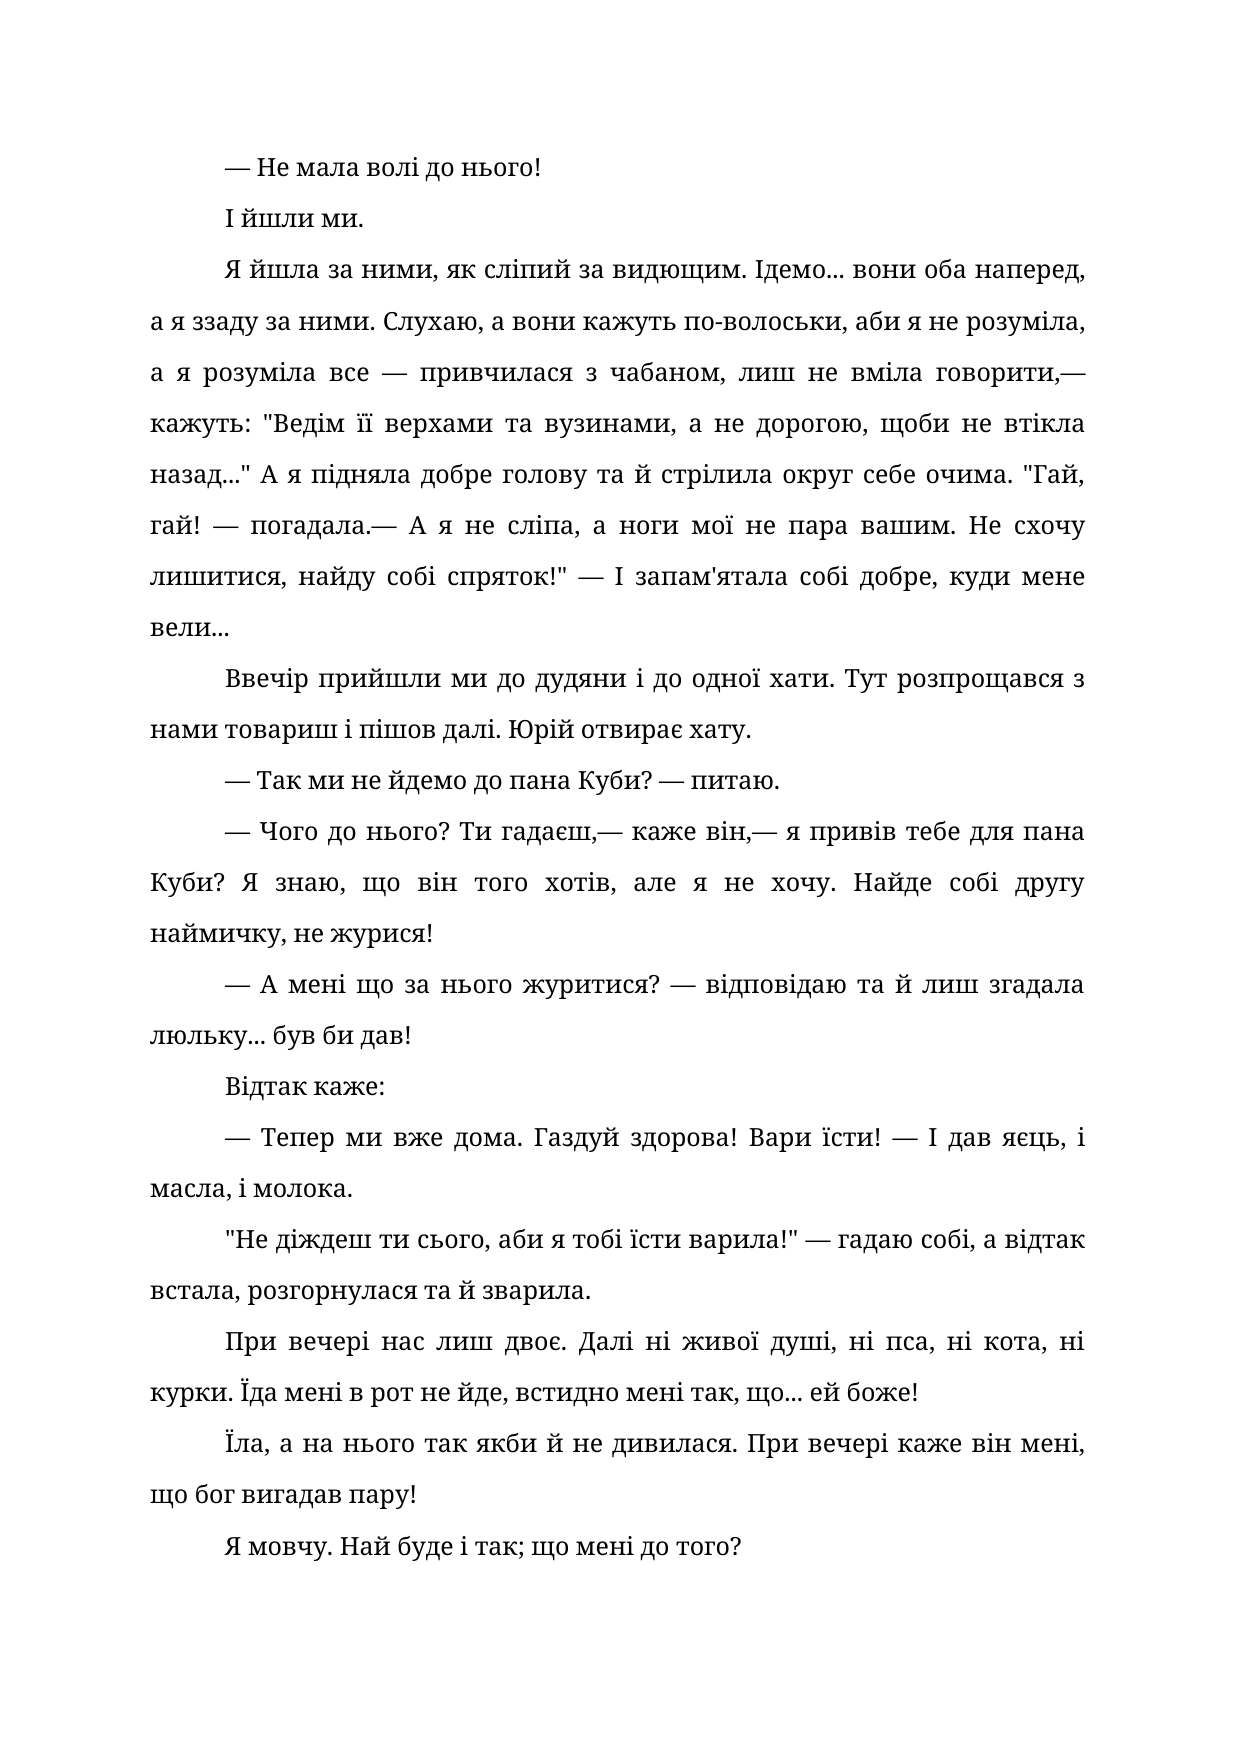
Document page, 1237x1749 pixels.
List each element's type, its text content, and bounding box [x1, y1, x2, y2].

text — Не мала волі до нього! [150, 150, 1086, 184]
text — Так ми не йдемо до пана Куби? — питаю. [150, 762, 1086, 797]
text "Не діждеш ти сього, аби я тобі їсти варила!" — гадаю собі, а відтак встала, розгорнулася та й зварила. [150, 1222, 1086, 1307]
text Відтак каже: [150, 1069, 1086, 1103]
text І йшли ми. [150, 201, 1086, 235]
text Я мовчу. Най буде і так; що мені до того? [150, 1528, 1086, 1562]
text Ввечір прийшли ми до дудяни і до одної хати. Тут розпрощався з нами товариш і пішов далі. Юрій отвирає хату. [150, 660, 1086, 746]
text Їла, а на нього так якби й не дивилася. При вечері каже він мені, що бог вигадав пару! [150, 1426, 1086, 1511]
text — Чого до нього? Ти гадаєш,— каже він,— я привів тебе для пана Куби? Я знаю, що він того хотів, але я не хочу. Найде собі другу наймичку, не журися! [150, 813, 1086, 950]
text — А мені що за нього журитися? — відповідаю та й лиш згадала люльку... був би дав! [150, 967, 1086, 1052]
text Я йшла за ними, як сліпий за видющим. Ідемо... вони оба наперед, а я ззаду за ними. Слухаю, а вони кажуть по-волоськи, аби я не розуміла, а я розуміла все — привчилася з чабаном, лиш не вміла говорити,— кажуть: "Ведім її верхами та вузинами, а не дорогою, щоби не втікла назад..." А я підняла добре голову та й стрілила округ себе очима. "Гай, гай! — погадала.— А я не сліпа, а ноги мої не пара вашим. Не схочу лишитися, найду собі спряток!" — І запам'ятала собі добре, куди мене вели... [150, 252, 1086, 643]
text При вечері нас лиш двоє. Далі ні живої душі, ні пса, ні кота, ні курки. Їда мені в рот не йде, встидно мені так, що... ей боже! [150, 1324, 1086, 1409]
text — Тепер ми вже дома. Газдуй здорова! Вари їсти! — І дав яєць, і масла, і молока. [150, 1120, 1086, 1205]
